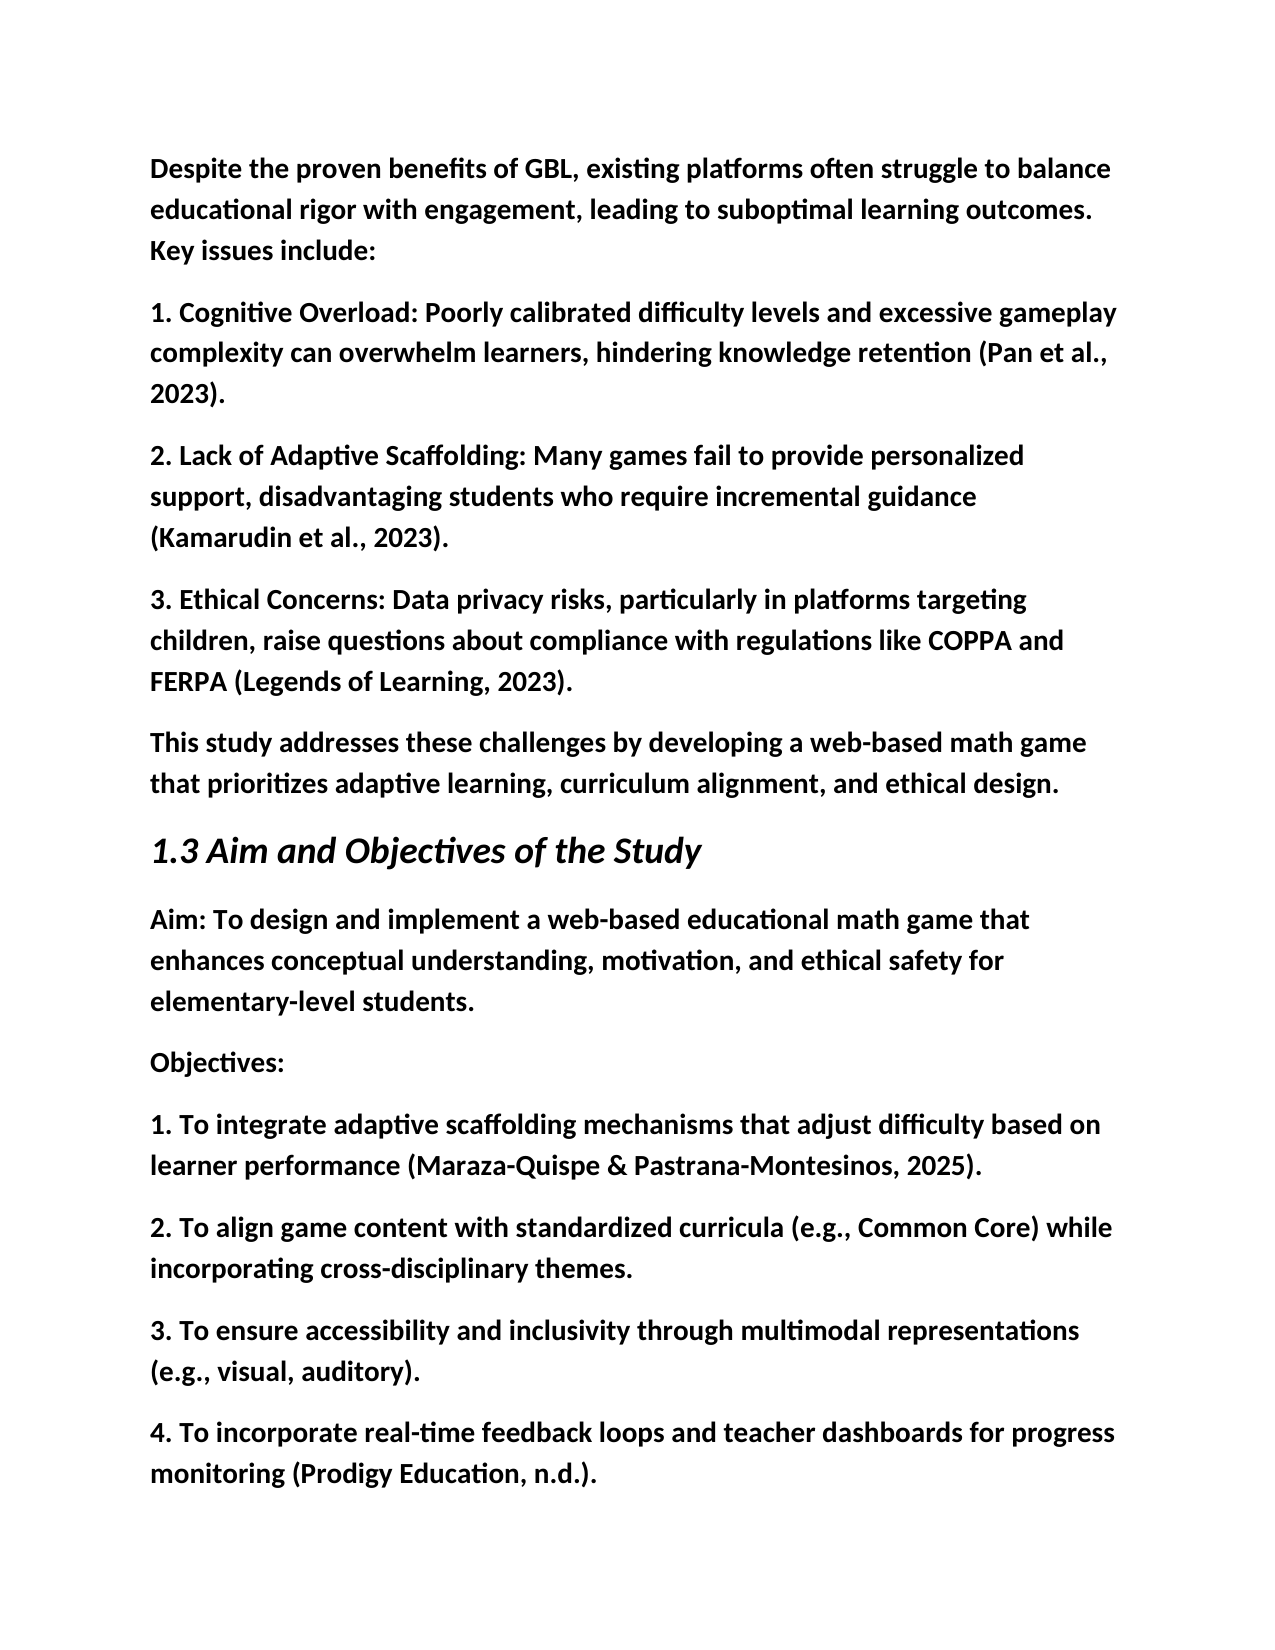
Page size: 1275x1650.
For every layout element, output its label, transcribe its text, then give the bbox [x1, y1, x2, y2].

text This study addresses these challenges by developing a web-based math game that prioritizes adaptive learning, curriculum alignment, and ethical design. [150, 724, 1125, 801]
text Aim: To design and implement a web-based educational math game that enhances conceptual understanding, motivation, and ethical safety for elementary-level students. [150, 901, 1125, 1018]
text 1. To integrate adaptive scaffolding mechanisms that adjust difficulty based on learner performance (Maraza-Quispe & Pastrana-Montesinos, 2025). [150, 1106, 1125, 1183]
text Objectives: [150, 1044, 1125, 1080]
text 2. Lack of Adaptive Scaffolding: Many games fail to provide personalized support, disadvantaging students who require incremental guidance (Kamarudin et al., 2023). [150, 437, 1125, 555]
text 1.3 Aim and Objectives of the Study [150, 827, 1125, 873]
text 4. To incorporate real-time feedback loops and teacher dashboards for progress monitoring (Prodigy Education, n.d.). [150, 1414, 1125, 1491]
text 2. To align game content with standardized curricula (e.g., Common Core) while incorporating cross-disciplinary themes. [150, 1209, 1125, 1286]
text 3. Ethical Concerns: Data privacy risks, particularly in platforms targeting children, raise questions about compliance with regulations like COPPA and FERPA (Legends of Learning, 2023). [150, 581, 1125, 698]
text 3. To ensure accessibility and inclusivity through multimodal representations (e.g., visual, auditory). [150, 1312, 1125, 1388]
